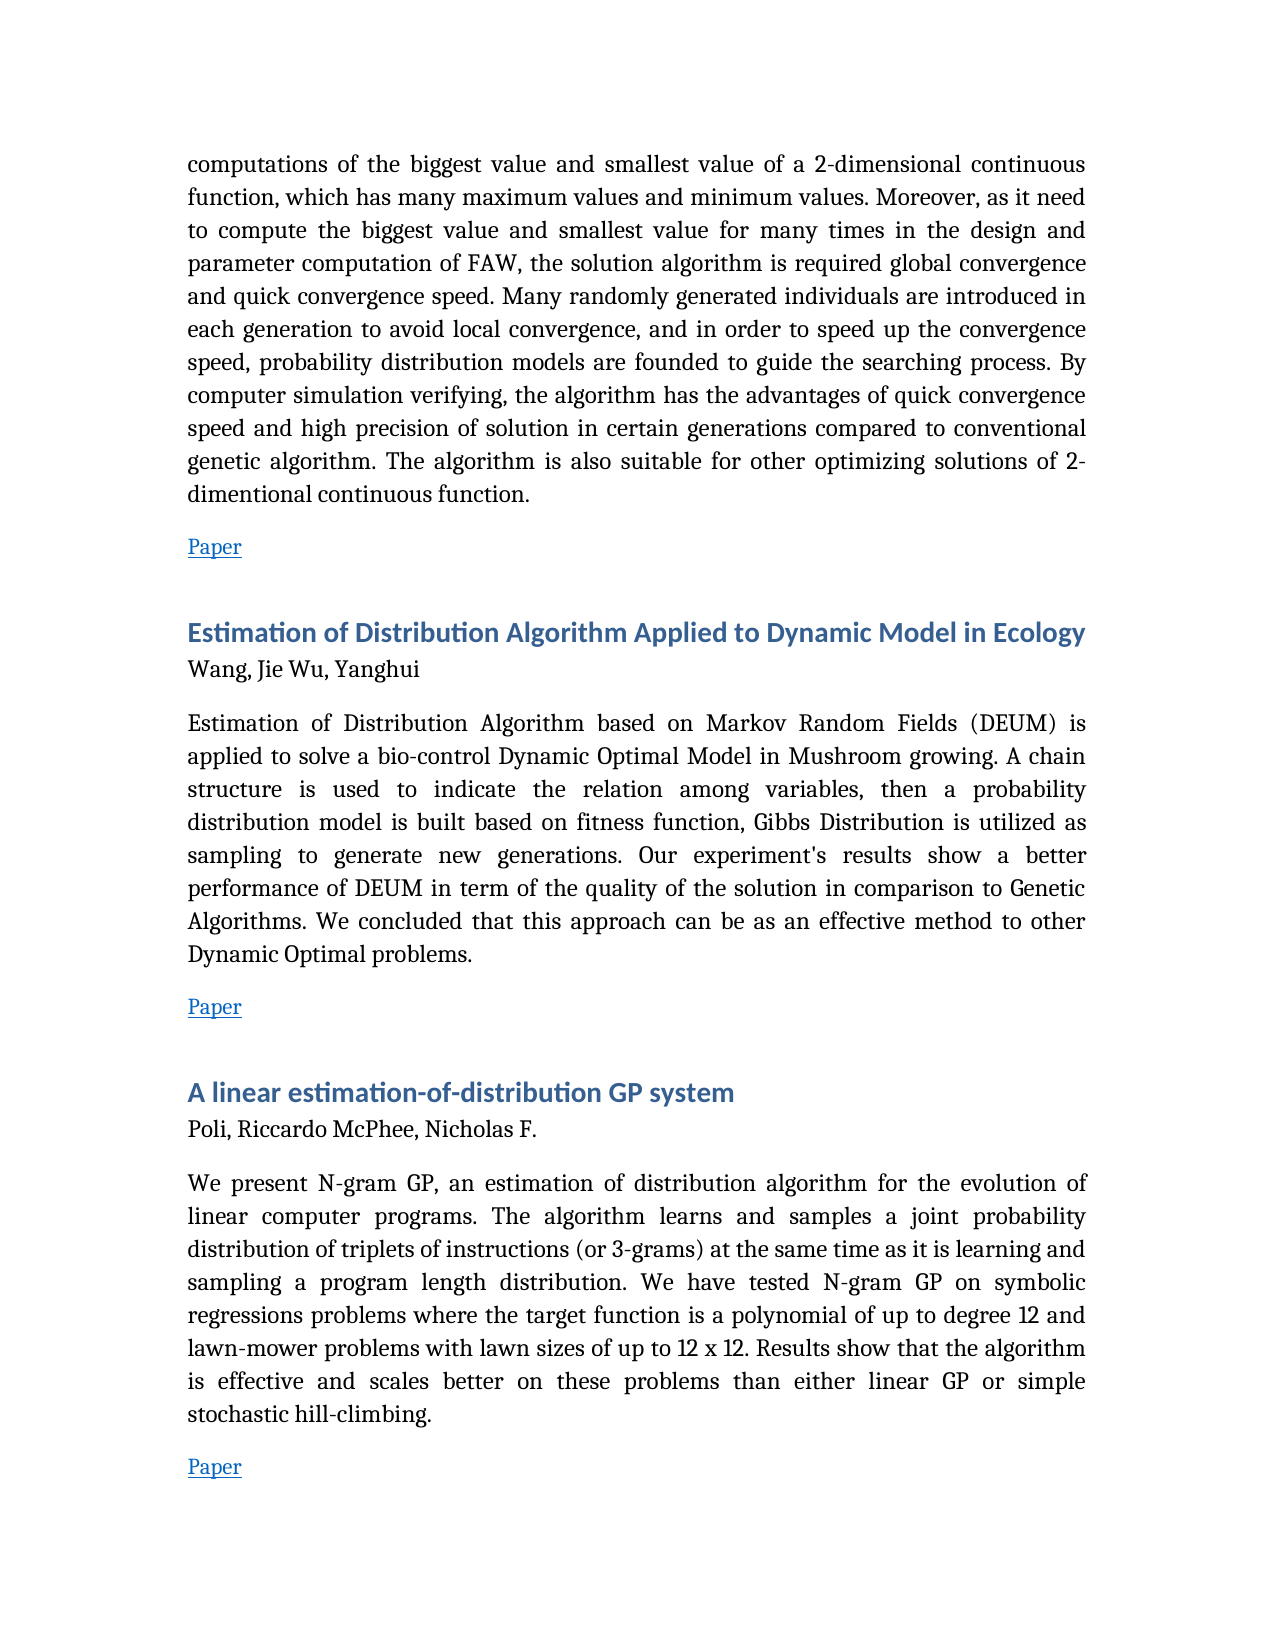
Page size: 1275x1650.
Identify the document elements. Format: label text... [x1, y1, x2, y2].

text Wang, Jie Wu, Yanghui [187, 655, 1087, 684]
text Paper [187, 1454, 1087, 1480]
subtitle A linear estimation-of-distribution GP system [187, 1074, 1087, 1110]
text We present N-gram GP, an estimation of distribution algorithm for the evolution of linear computer programs. The algorithm learns and samples a joint probability distribution of triplets of instructions (or 3-grams) at the same time as it is learning and sampling a program length distribution. We have tested N-gram GP on symbolic regressions problems where the target function is a polynomial of up to degree 12 and lawn-mower problems with lawn sizes of up to 12 x 12. Results show that the algorithm is effective and scales better on these problems than either linear GP or simple stochastic hill-climbing. [187, 1169, 1087, 1429]
text Paper [187, 994, 1087, 1020]
text Paper [187, 534, 1087, 560]
text Poli, Riccardo McPhee, Nicholas F. [187, 1115, 1087, 1144]
subtitle Estimation of Distribution Algorithm Applied to Dynamic Model in Ecology [187, 614, 1087, 650]
text Estimation of Distribution Algorithm based on Markov Random Fields (DEUM) is applied to solve a bio-control Dynamic Optimal Model in Mushroom growing. A chain structure is used to indicate the relation among variables, then a probability distribution model is built based on fitness function, Gibbs Distribution is utilized as sampling to generate new generations. Our experiment's results show a better performance of DEUM in term of the quality of the solution in comparison to Genetic Algorithms. We concluded that this approach can be as an effective method to other Dynamic Optimal problems. [187, 709, 1087, 969]
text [187, 150, 1087, 509]
